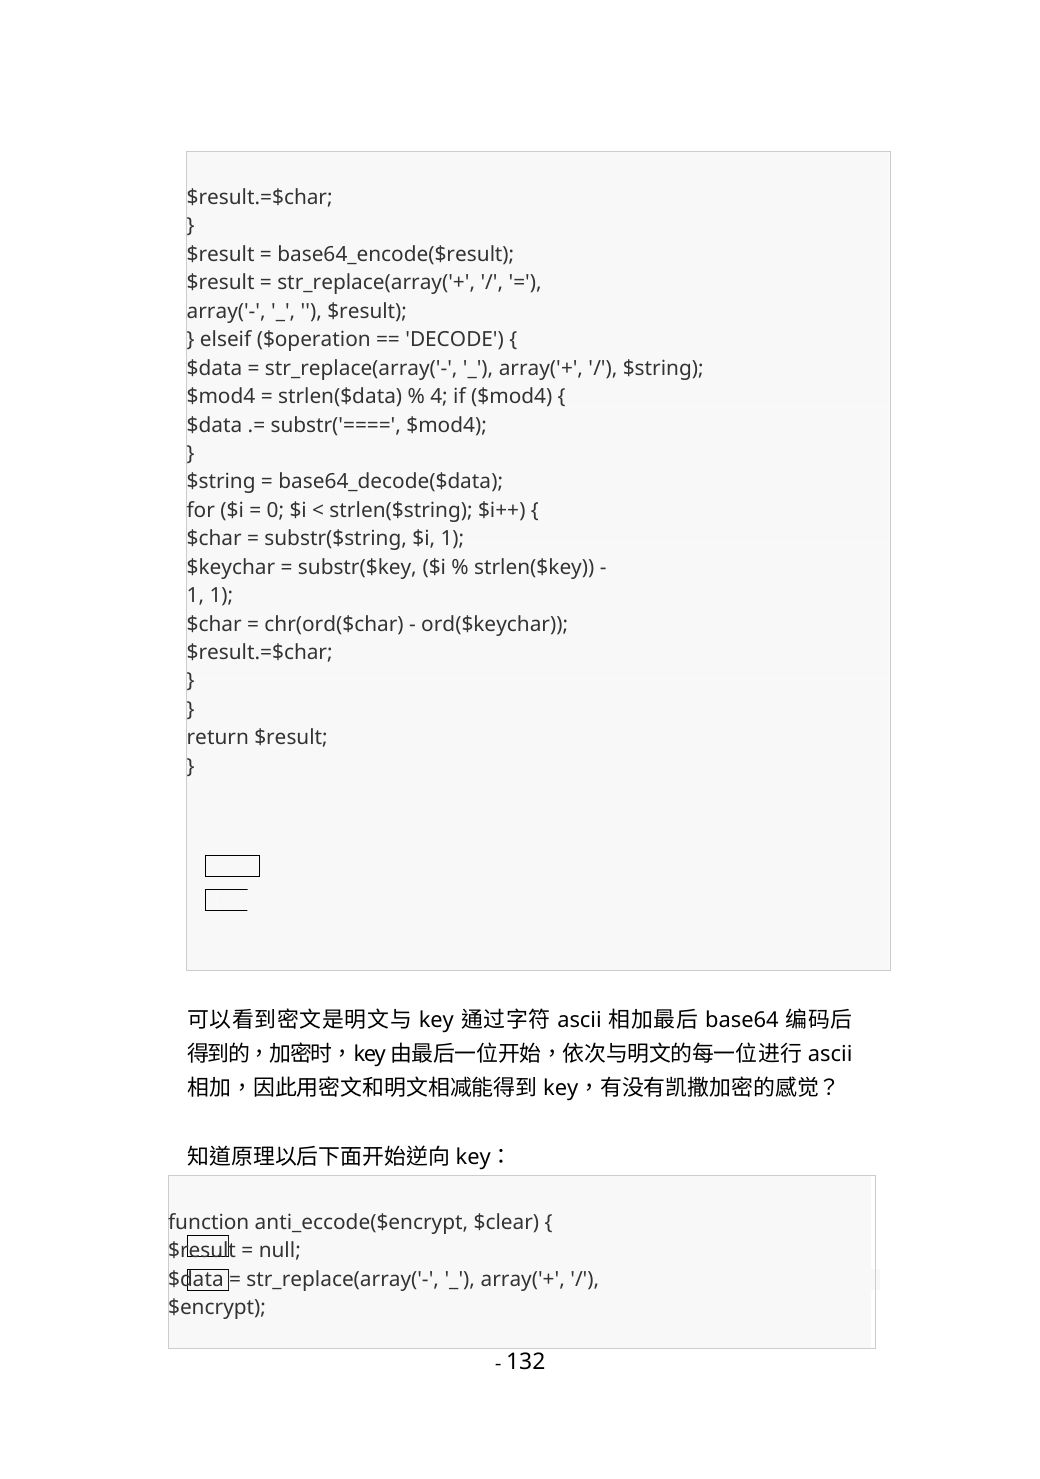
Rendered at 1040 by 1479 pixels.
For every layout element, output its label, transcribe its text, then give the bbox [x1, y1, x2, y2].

picture [188, 1270, 228, 1290]
subtitle 可以看到密文是明文与 key 通过字符 ascii 相加最后 base64 编码后 得到的，加密时，key 由最后一位开始，依次与明文的每一位进行 ascii 相加，因此用密文和明文相减能得到 key，有没有凯撒加密的感觉？ [187, 1004, 852, 1101]
text 知道原理以后下面开始逆向 key： [187, 1141, 896, 1171]
picture [188, 1236, 228, 1256]
picture [206, 890, 247, 910]
picture [206, 856, 259, 876]
